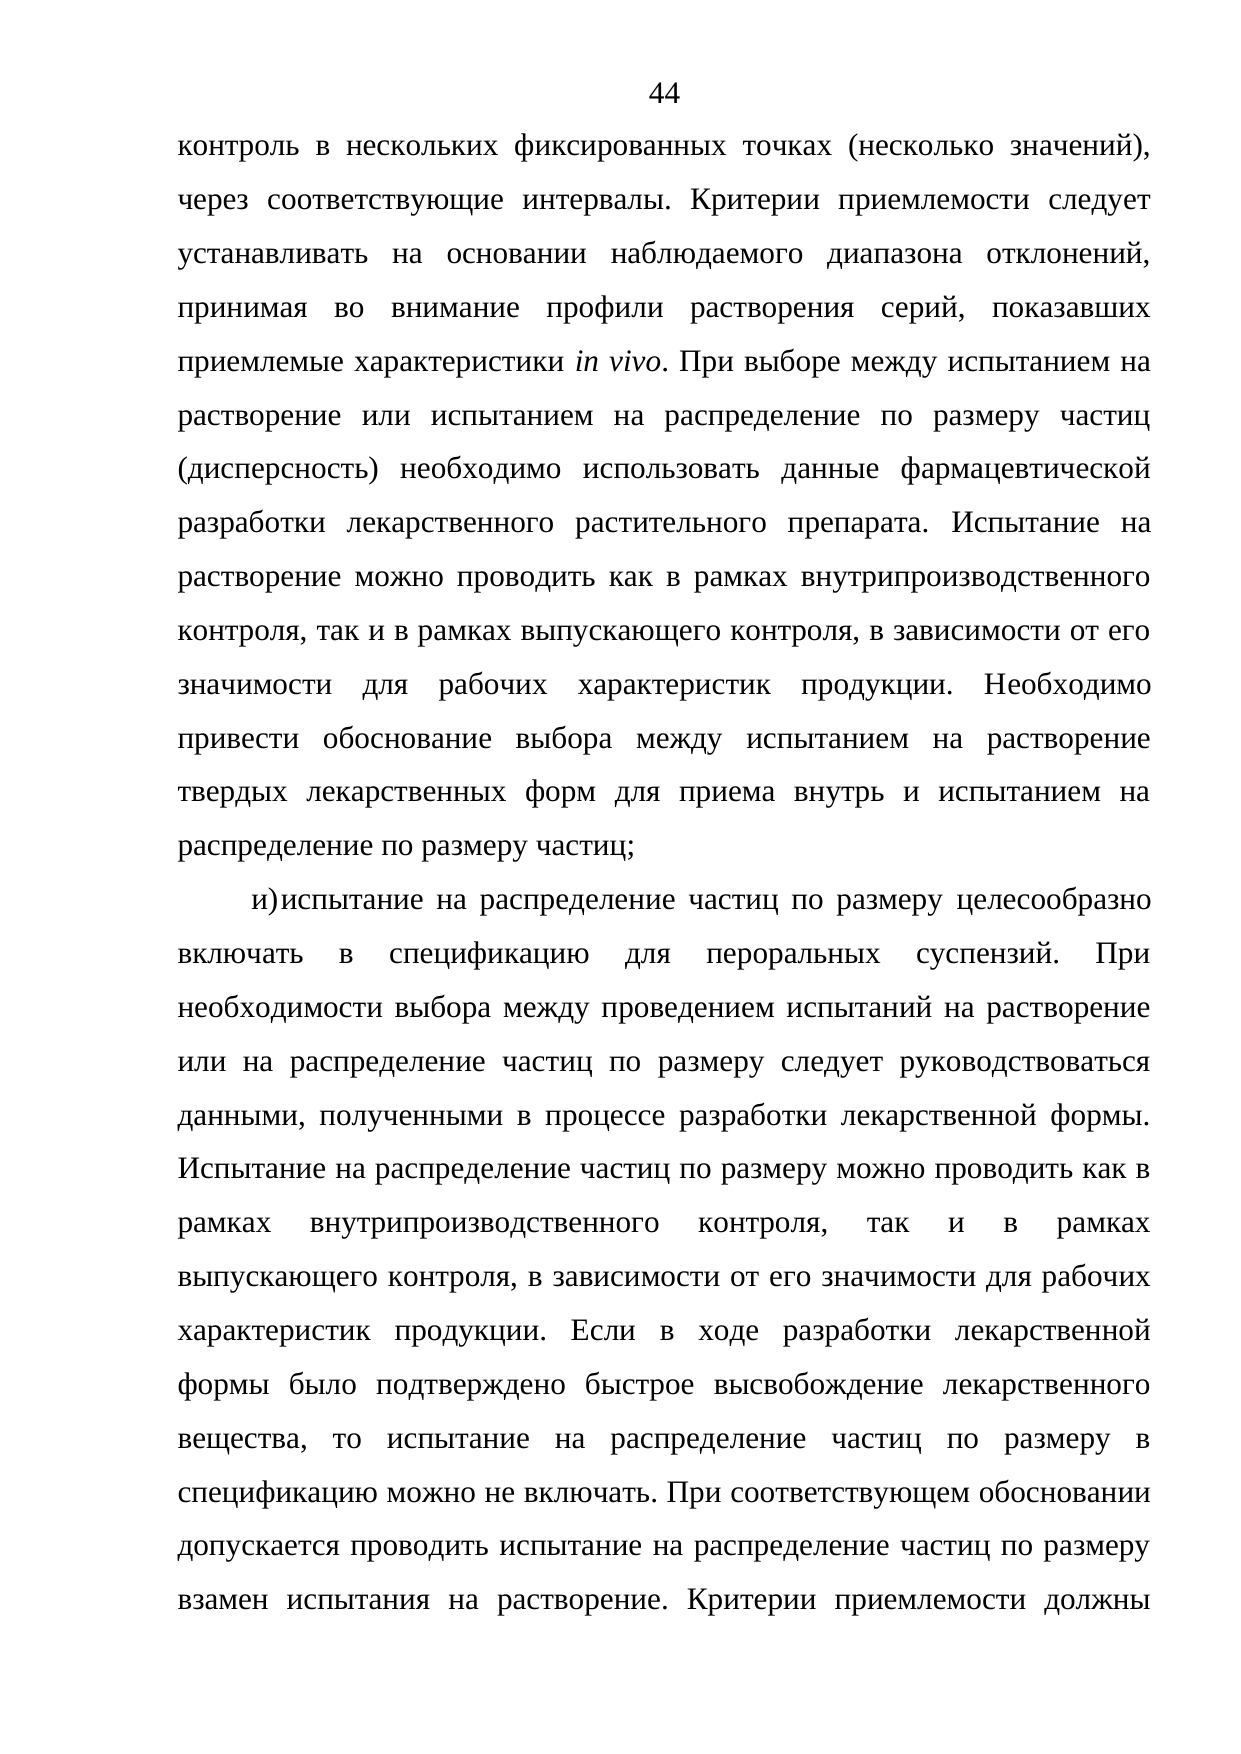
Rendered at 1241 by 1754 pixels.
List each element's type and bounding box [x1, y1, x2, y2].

list [177, 126, 1152, 862]
list [177, 880, 1152, 1616]
